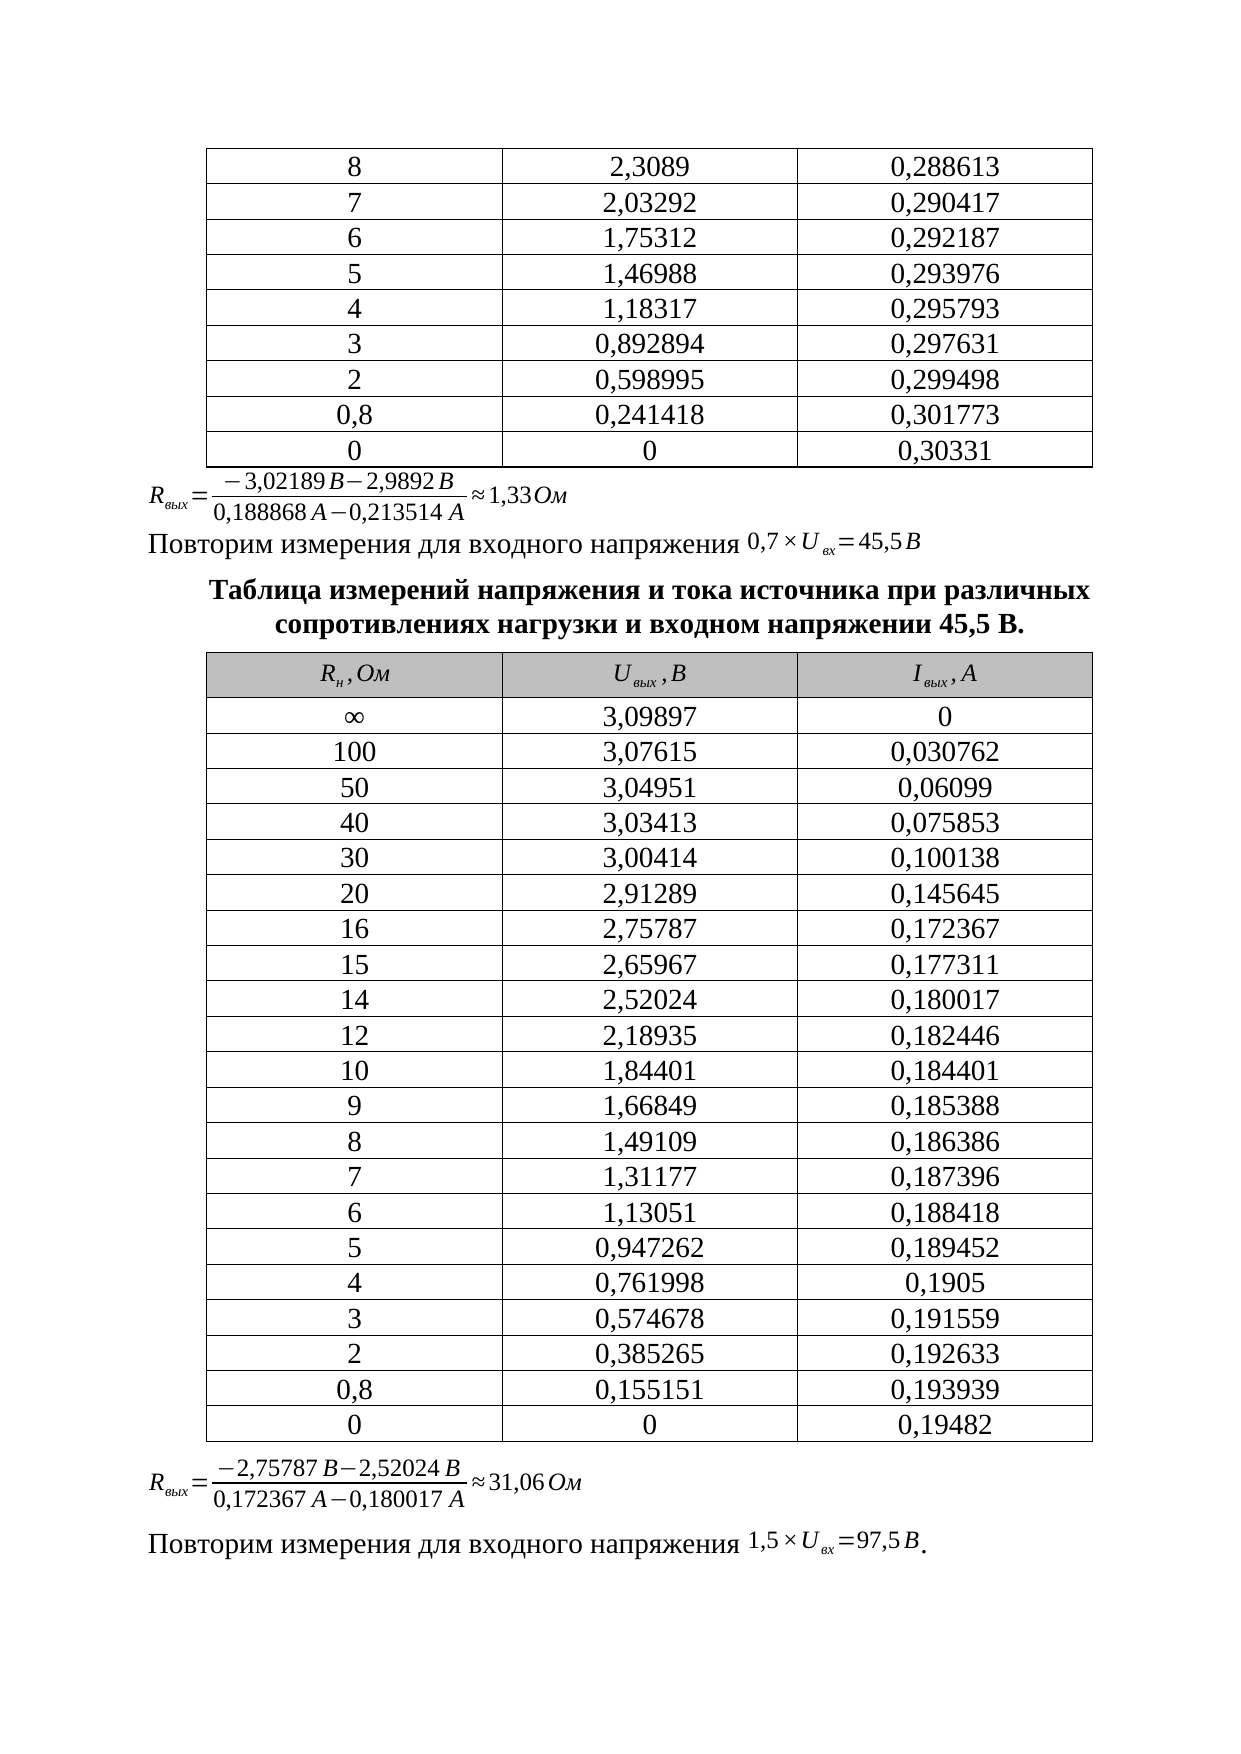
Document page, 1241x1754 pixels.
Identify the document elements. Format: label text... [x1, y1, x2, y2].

table_cell 8 [207, 149, 502, 183]
table_cell 0,299498 [798, 361, 1092, 396]
table_cell 100 [207, 734, 502, 768]
text Таблица измерений напряжения и тока источника при различных сопротивлениях нагрузки и входном напряжении 45,5 В. [148, 572, 1152, 639]
table_cell 0,288613 [798, 149, 1092, 183]
table_cell 0,172367 [798, 911, 1092, 945]
table_cell 1,31177 [503, 1159, 797, 1193]
table_cell 3,07615 [503, 734, 797, 768]
table_cell 0,293976 [798, 255, 1092, 289]
table_cell 4 [207, 290, 502, 325]
table_header [798, 653, 1092, 697]
table_cell 0,188418 [798, 1194, 1092, 1228]
table_cell 2 [207, 361, 502, 396]
table_cell 0,292187 [798, 220, 1092, 254]
text Повторим измерения для входного напряжения . [148, 1526, 1152, 1559]
table_cell 0 [207, 1406, 502, 1441]
table_cell 0,297631 [798, 326, 1092, 360]
table_cell 0,295793 [798, 290, 1092, 325]
table_cell 0,187396 [798, 1159, 1092, 1193]
table_cell 0,8 [207, 397, 502, 431]
table_cell 7 [207, 1159, 502, 1193]
table_cell 0,100138 [798, 840, 1092, 874]
table_cell 0,1905 [798, 1265, 1092, 1299]
table_cell 0,192633 [798, 1336, 1092, 1370]
table_cell 0,06099 [798, 769, 1092, 803]
table_cell 0,30331 [798, 432, 1092, 466]
table_cell 3,09897 [503, 698, 797, 732]
table_cell 1,75312 [503, 220, 797, 254]
table_cell 5 [207, 1229, 502, 1264]
table_cell 0,145645 [798, 875, 1092, 909]
table_cell 0,180017 [798, 981, 1092, 1016]
table_cell 0,155151 [503, 1371, 797, 1405]
table_cell 12 [207, 1017, 502, 1051]
table_cell 0,301773 [798, 397, 1092, 431]
table_cell 0,075853 [798, 804, 1092, 839]
table_cell 1,49109 [503, 1123, 797, 1157]
table_cell 2 [207, 1336, 502, 1370]
table_cell 7 [207, 184, 502, 218]
table_cell 16 [207, 911, 502, 945]
table_cell 0,030762 [798, 734, 1092, 768]
table_cell 3 [207, 326, 502, 360]
table_cell 1,84401 [503, 1052, 797, 1087]
table_cell 0,186386 [798, 1123, 1092, 1157]
table_cell 20 [207, 875, 502, 909]
table_cell 0,892894 [503, 326, 797, 360]
table_cell 3,03413 [503, 804, 797, 839]
table_cell 0,8 [207, 1371, 502, 1405]
table_cell 3,00414 [503, 840, 797, 874]
table_cell 2,3089 [503, 149, 797, 183]
table_cell 2,75787 [503, 911, 797, 945]
table_cell 9 [207, 1088, 502, 1122]
table_cell 14 [207, 981, 502, 1016]
table_cell 2,91289 [503, 875, 797, 909]
table_cell 0 [503, 1406, 797, 1441]
table_header [207, 653, 502, 697]
table_cell 0 [207, 432, 502, 466]
table_cell 6 [207, 220, 502, 254]
table_cell 0,184401 [798, 1052, 1092, 1087]
table_cell 0,241418 [503, 397, 797, 431]
table_cell 0,191559 [798, 1300, 1092, 1334]
table_cell 0,385265 [503, 1336, 797, 1370]
table_cell 6 [207, 1194, 502, 1228]
table_cell 2,65967 [503, 946, 797, 980]
table_cell 0,761998 [503, 1265, 797, 1299]
text Повторим измерения для входного напряжения [148, 526, 1152, 560]
table_cell 8 [207, 1123, 502, 1157]
table_cell 0,574678 [503, 1300, 797, 1334]
table_cell ∞ [207, 698, 502, 732]
table_cell 2,18935 [503, 1017, 797, 1051]
table_cell 50 [207, 769, 502, 803]
table_cell 10 [207, 1052, 502, 1087]
table_cell 0,182446 [798, 1017, 1092, 1051]
table_cell 1,18317 [503, 290, 797, 325]
table_cell 2,52024 [503, 981, 797, 1016]
table_cell 0 [798, 698, 1092, 732]
table_cell 0,189452 [798, 1229, 1092, 1264]
table_cell 5 [207, 255, 502, 289]
table_cell 15 [207, 946, 502, 980]
table_cell 0,177311 [798, 946, 1092, 980]
table_cell 1,66849 [503, 1088, 797, 1122]
table_cell 3 [207, 1300, 502, 1334]
table_cell 30 [207, 840, 502, 874]
table_cell 0,947262 [503, 1229, 797, 1264]
table_cell 2,03292 [503, 184, 797, 218]
table_cell 0,598995 [503, 361, 797, 396]
table_header [503, 653, 797, 697]
table_cell 1,13051 [503, 1194, 797, 1228]
table_cell 0,290417 [798, 184, 1092, 218]
table_cell 3,04951 [503, 769, 797, 803]
table_cell 4 [207, 1265, 502, 1299]
table_cell 0,185388 [798, 1088, 1092, 1122]
table_cell 1,46988 [503, 255, 797, 289]
table_cell 0 [503, 432, 797, 466]
table_cell 0,19482 [798, 1406, 1092, 1441]
table_cell 40 [207, 804, 502, 839]
table_cell 0,193939 [798, 1371, 1092, 1405]
